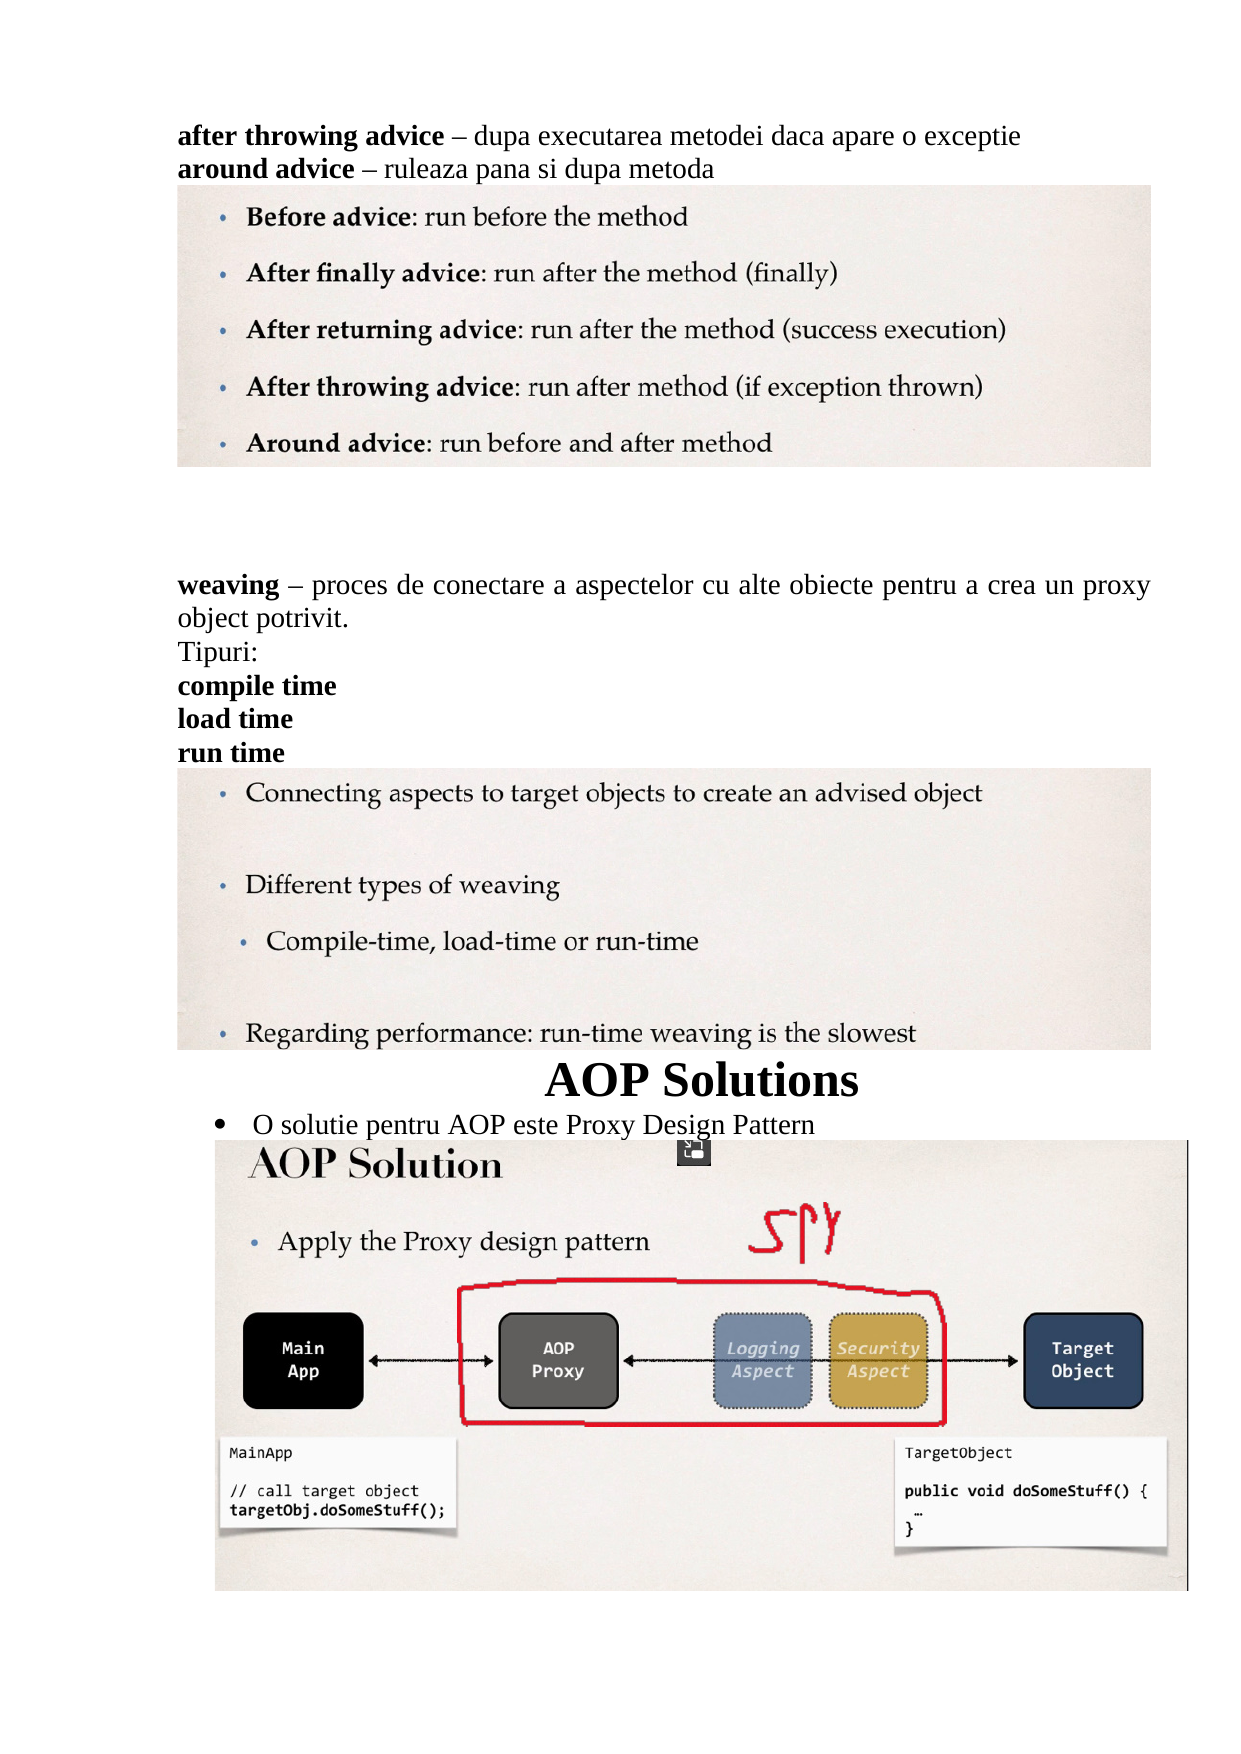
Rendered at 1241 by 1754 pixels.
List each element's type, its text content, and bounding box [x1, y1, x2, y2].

text weaving – proces de conectare a aspectelor cu alte obiecte pentru a crea un proxy object potrivit. [177, 567, 1152, 634]
picture [214, 1140, 1189, 1591]
list AOP Solutions [252, 1049, 1152, 1107]
list O solutie pentru AOP este Proxy Design Pattern [215, 1107, 1152, 1140]
text load time [177, 701, 1152, 735]
text run time [177, 735, 1152, 768]
text around advice – ruleaza pana si dupa metoda [177, 152, 1152, 185]
picture [177, 768, 1151, 1050]
text after throwing advice – dupa executarea metodei daca apare o exceptie [177, 118, 1152, 152]
text Tipuri: [177, 634, 1152, 668]
text compile time [177, 668, 1152, 701]
picture [177, 185, 1151, 467]
